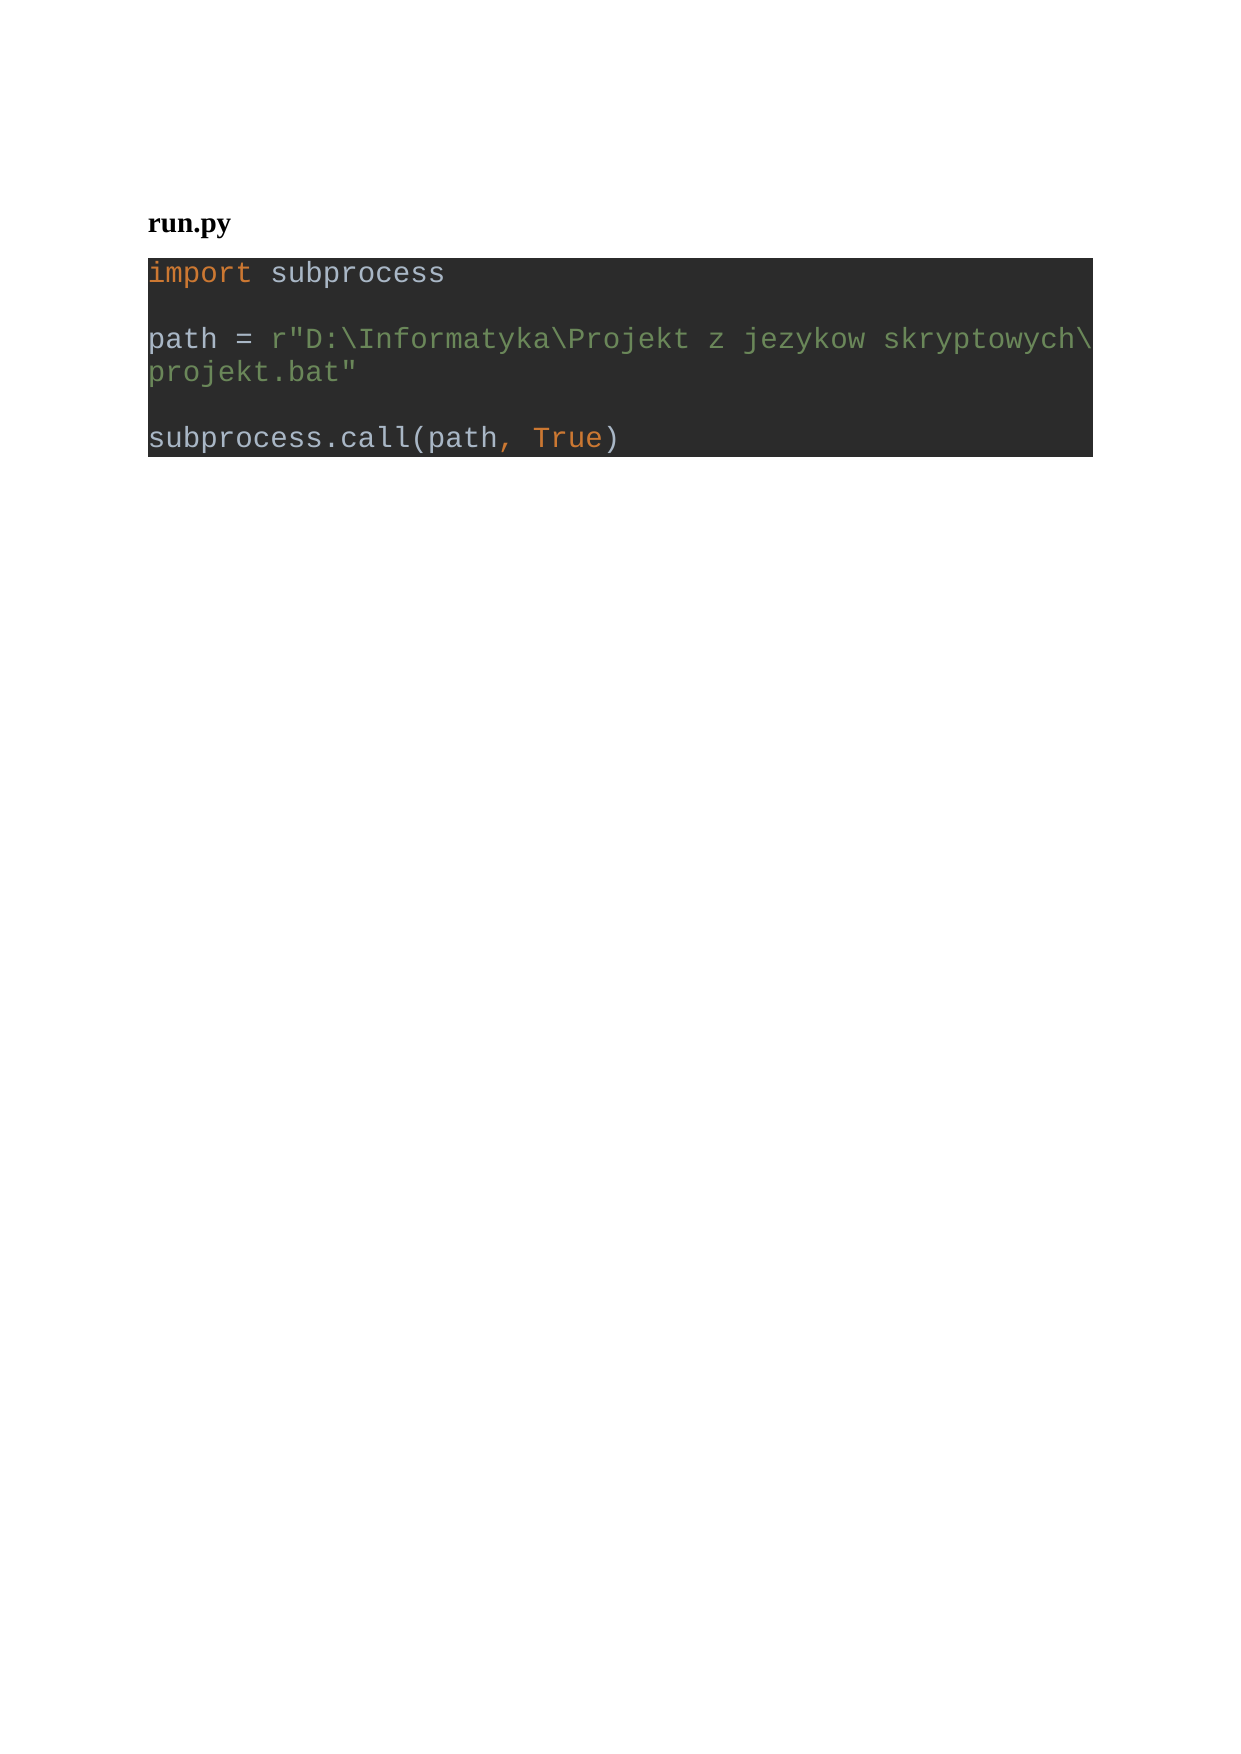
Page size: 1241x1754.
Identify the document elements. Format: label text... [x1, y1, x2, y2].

text import subprocess path = r"D:\Informatyka\Projekt z jezykow skryptowych\projekt.bat" subprocess.call(path, True) [148, 258, 1093, 457]
text run.py [148, 206, 1093, 239]
